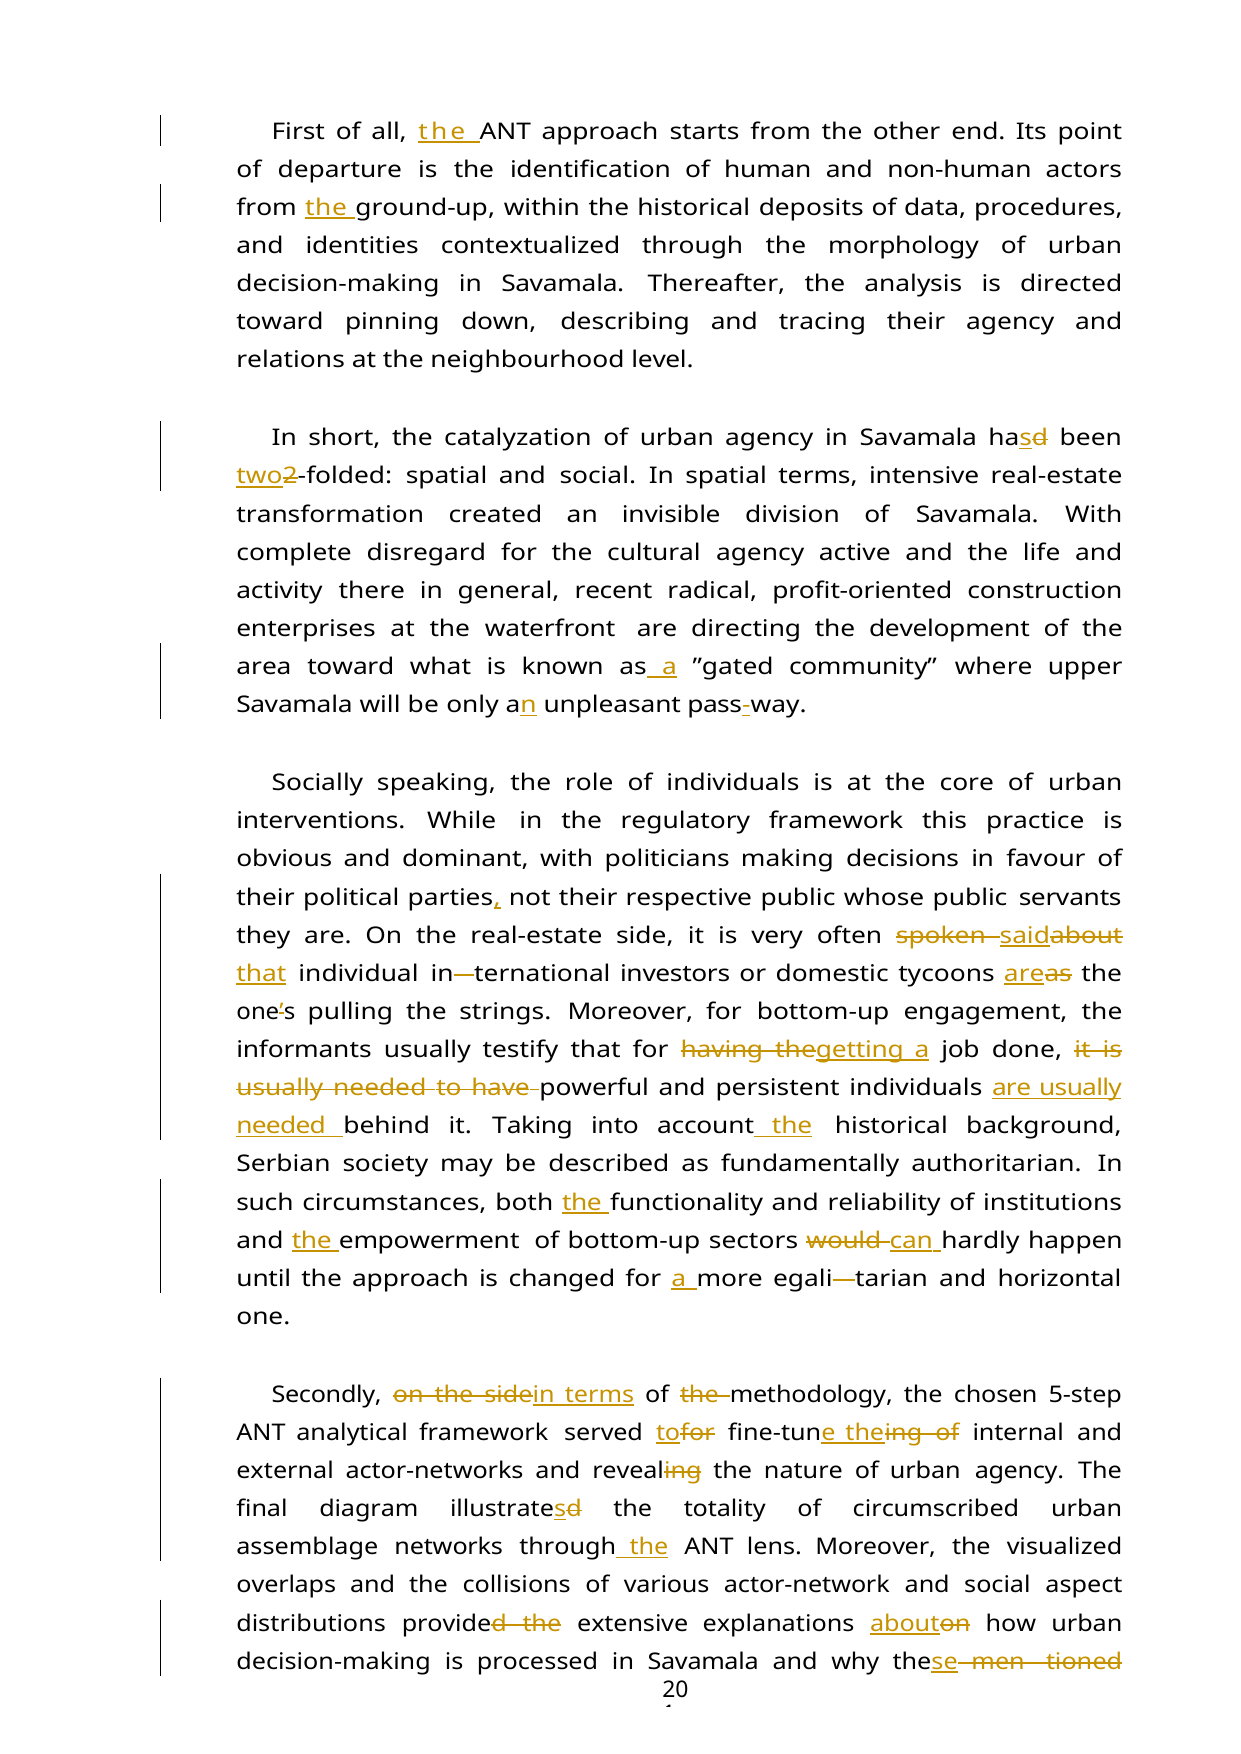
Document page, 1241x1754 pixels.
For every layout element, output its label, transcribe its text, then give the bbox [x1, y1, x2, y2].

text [236, 1378, 1122, 1676]
text First of all, ANT approach starts from the other end. Its point of departure is the identification of human and non-human actors from ground-up, within the historical deposits of data, procedures, and identities contextualized through the morphology of urban decision-making in Savamala. Thereafter, the analysis is directed toward pinning down, describing and tracing their agency and relations at the neighbourhood level. [236, 114, 1122, 374]
text Socially speaking, the role of individuals is at the core of urban interventions. While in the regulatory framework this practice is obvious and dominant, with politicians making decisions in favour of their political parties not their respective public whose public servants they are. On the real-estate side, it is very often individual international investors or domestic tycoons the ones pulling the strings. Moreover, for bottom-up engagement, the informants usually testify that for job done, powerful and persistent individuals behind it. Taking into account historical background, Serbian society may be described as fundamentally authoritarian. In such circumstances, both functionality and reliability of institutions and empowerment of bottom-up sectors hardly happen until the approach is changed for more egalitarian and horizontal one. [236, 766, 1122, 1331]
text In short, the catalyzation of urban agency in Savamala ha been -folded: spatial and social. In spatial terms, intensive real-estate transformation created an invisible division of Savamala. With complete disregard for the cultural agency active and the life and activity there in general, recent radical, profit-oriented construction enterprises at the waterfront are directing the development of the area toward what is known as ”gated community” where upper Savamala will be only a unpleasant passway. [236, 421, 1122, 719]
